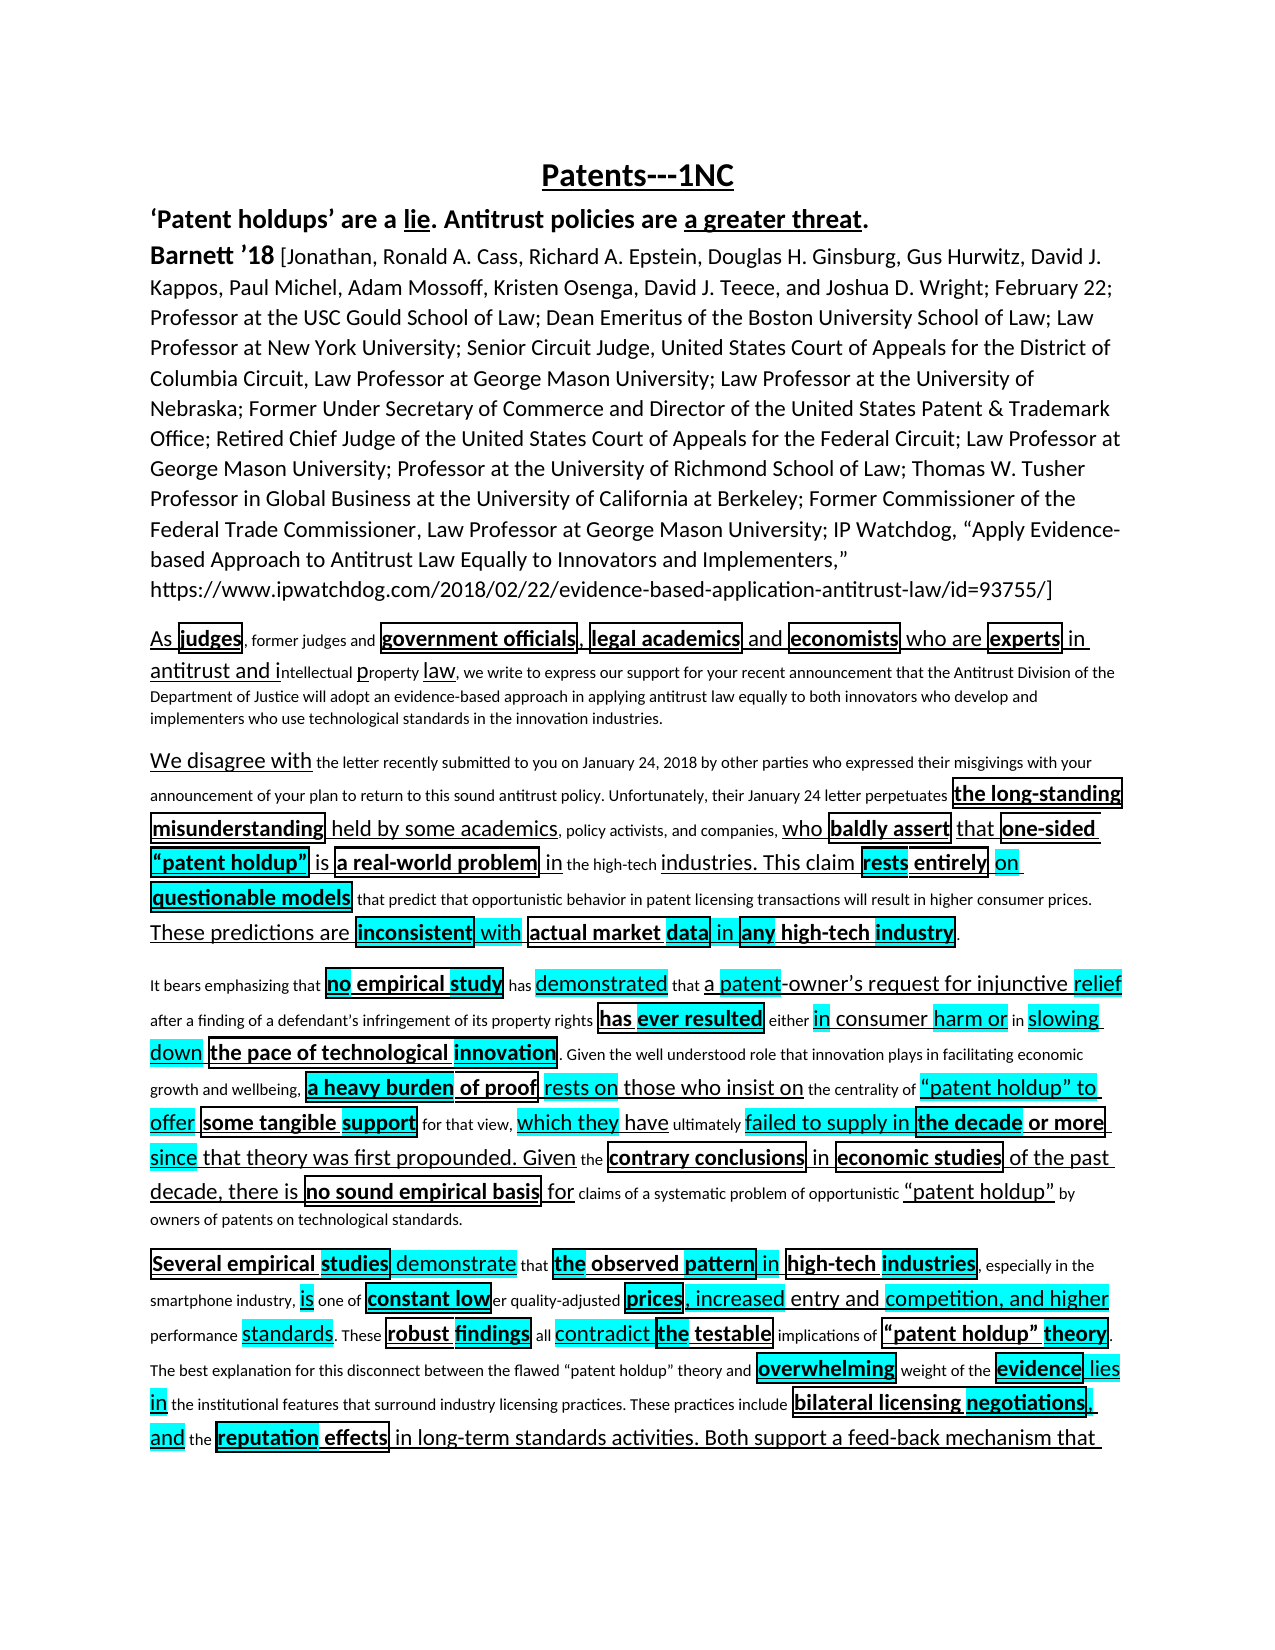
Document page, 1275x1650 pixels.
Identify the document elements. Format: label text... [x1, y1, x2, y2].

text Barnett ’18 [Jonathan, Ronald A. Cass, Richard A. Epstein, Douglas H. Ginsburg, Gus Hurwitz, David J. Kappos, Paul Michel, Adam Mossoff, Kristen Osenga, David J. Teece, and Joshua D. Wright; February 22; Professor at the USC Gould School of Law; Dean Emeritus of the Boston University School of Law; Law Professor at New York University; Senior Circuit Judge, United States Court of Appeals for the District of Columbia Circuit, Law Professor at George Mason University; Law Professor at the University of Nebraska; Former Under Secretary of Commerce and Director of the United States Patent & Trademark Office; Retired Chief Judge of the United States Court of Appeals for the Federal Circuit; Law Professor at George Mason University; Professor at the University of Richmond School of Law; Thomas W. Tusher Professor in Global Business at the University of California at Berkeley; Former Commissioner of the Federal Trade Commissioner, Law Professor at George Mason University; IP Watchdog, “Apply Evidence-based Approach to Antitrust Law Equally to Innovators and Implementers,” https://www.ipwatchdog.com/2018/02/22/evidence-based-application-antitrust-law/id=93755/] [150, 238, 1125, 603]
text As judges, former judges and government officials, legal academics and economists who are experts in antitrust and intellectual property law, we write to express our support for your recent announcement that the Antitrust Division of the Department of Justice will adopt an evidence-based approach in applying antitrust law equally to both innovators who develop and implementers who use technological standards in the innovation industries. [150, 622, 1125, 728]
text We disagree with the letter recently submitted to you on January 24, 2018 by other parties who expressed their misgivings with your announcement of your plan to return to this sound antitrust policy. Unfortunately, their January 24 letter perpetuates the long-standing misunderstanding held by some academics, policy activists, and companies, who baldly assert that one-sided “patent holdup” is a real-world problem in the high-tech industries. This claim rests entirely on questionable models that predict that opportunistic behavior in patent licensing transactions will result in higher consumer prices. These predictions are inconsistent with actual market data in any high-tech industry. [150, 746, 1125, 948]
subtitle Patents---1NC [150, 154, 1125, 195]
subtitle ‘Patent holdups’ are a lie. Antitrust policies are a greater threat. [150, 202, 1125, 235]
text It bears emphasizing that no empirical study has demonstrated that a patent-owner’s request for injunctive relief after a finding of a defendant’s infringement of its property rights has ever resulted either in consumer harm or in slowing down the pace of technological innovation. Given the well understood role that innovation plays in facilitating economic growth and wellbeing, a heavy burden of proof rests on those who insist on the centrality of “patent holdup” to offer some tangible support for that view, which they have ultimately failed to supply in the decade or more since that theory was first propounded. Given the contrary conclusions in economic studies of the past decade, there is no sound empirical basis for claims of a systematic problem of opportunistic “patent holdup” by owners of patents on technological standards. [150, 967, 1125, 1229]
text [150, 1247, 1125, 1453]
